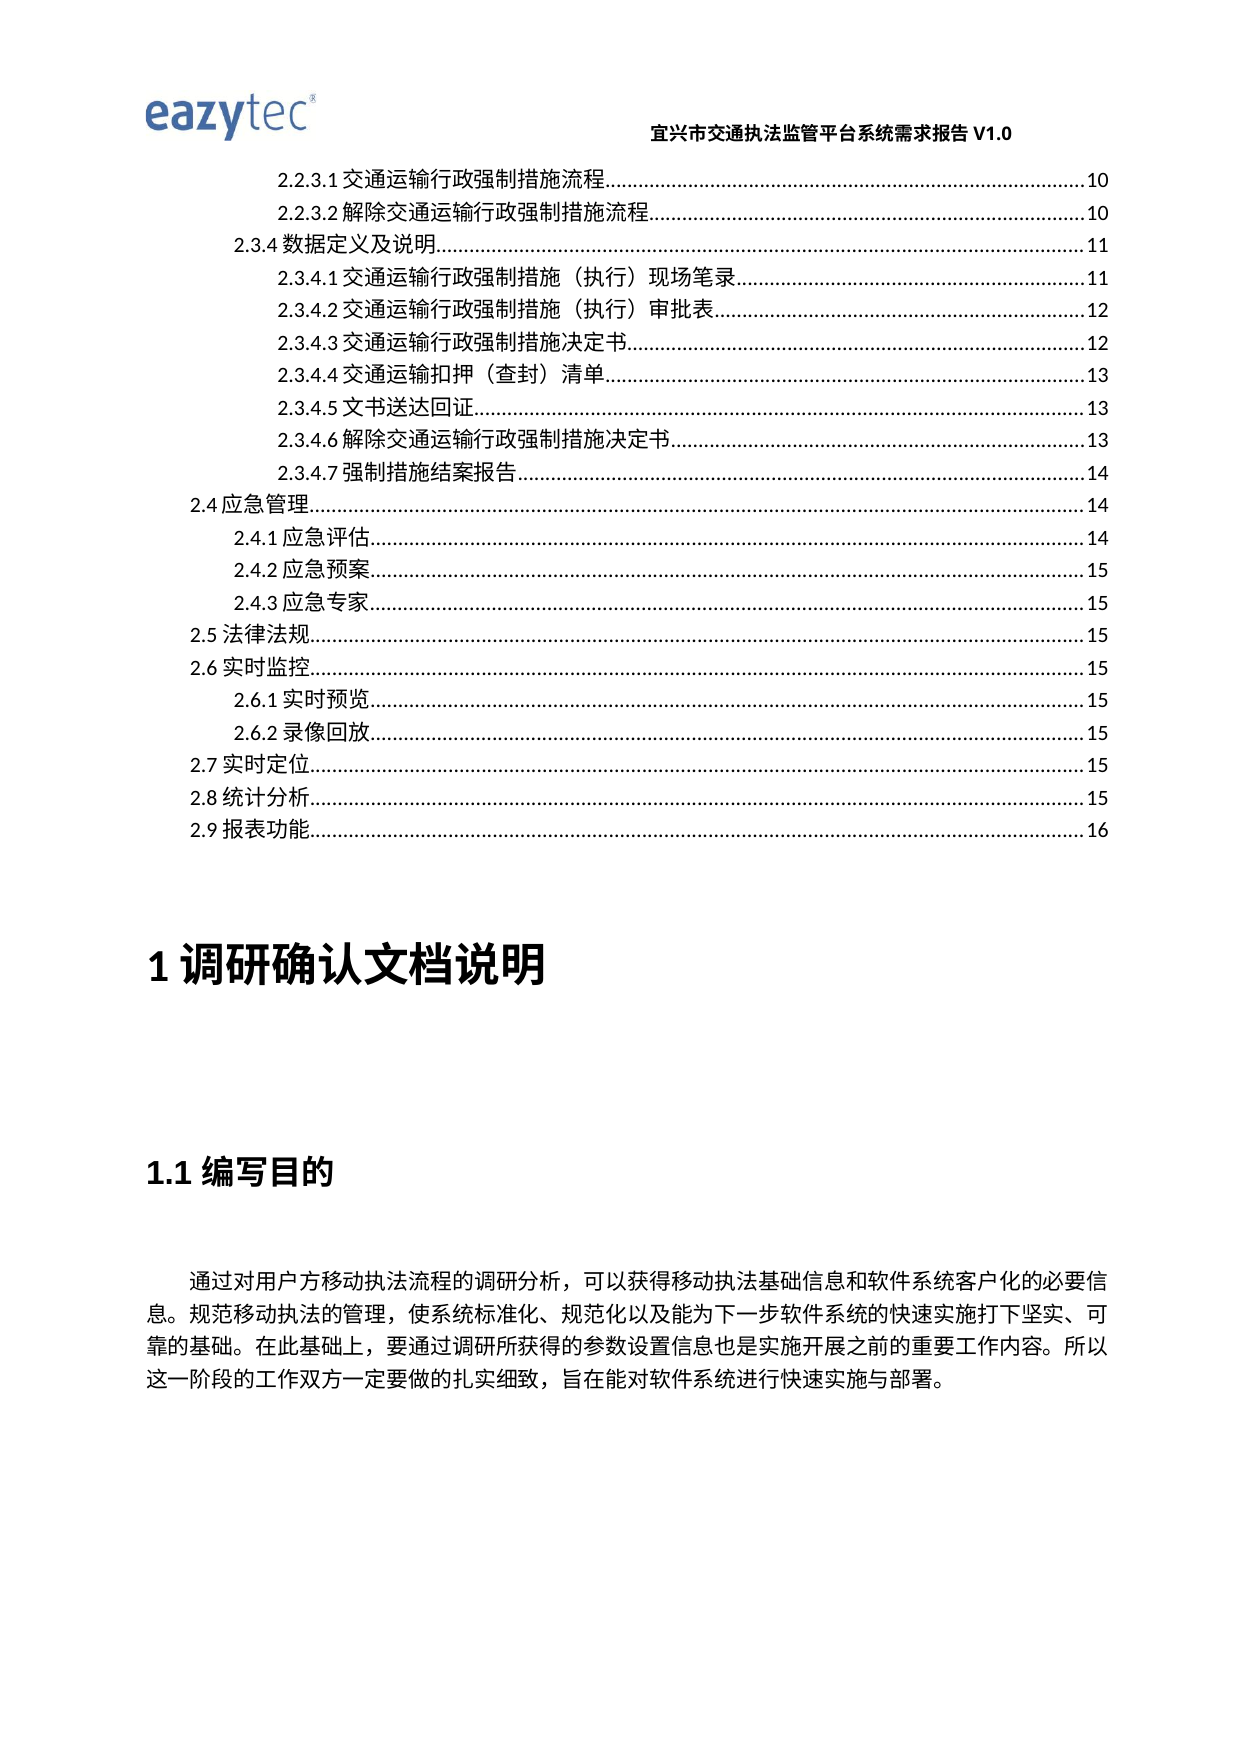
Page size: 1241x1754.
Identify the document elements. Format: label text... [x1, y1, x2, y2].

text 2.4.3应急专家 15 [233, 584, 1108, 617]
text 2.3.4.4交通运输扣押（查封）清单 13 [277, 357, 1108, 389]
text 2.6.2 录像回放 15 [233, 714, 1108, 747]
text 2.5 法律法规 15 [189, 617, 1108, 649]
text 2.6.1 实时预览 15 [233, 682, 1108, 714]
subtitle 1.1 编写目的 [146, 1137, 1108, 1202]
text 2.3.4.5文书送达回证 13 [277, 389, 1108, 422]
text 2.3.4.1交通运输行政强制措施（执行）现场笔录 11 [277, 259, 1108, 292]
text 2.8 统计分析 15 [189, 779, 1108, 812]
text 2.6 实时监控 15 [189, 649, 1108, 682]
text 2.3.4.2交通运输行政强制措施（执行）审批表 12 [277, 292, 1108, 324]
text 2.9 报表功能 16 [189, 812, 1108, 844]
text 2.3.4.7强制措施结案报告 14 [277, 454, 1108, 487]
text 2.4.1 应急评估 14 [233, 519, 1108, 552]
text 2.4.2 应急预案 15 [233, 552, 1108, 584]
text 2.3.4.6解除交通运输行政强制措施决定书 13 [277, 422, 1108, 454]
text 2.3.4.3交通运输行政强制措施决定书 12 [277, 324, 1108, 357]
text 2.2.3.2解除交通运输行政强制措施流程 10 [277, 194, 1108, 227]
text 2.3.4 数据定义及说明 11 [233, 227, 1108, 259]
text 2.4应急管理 14 [189, 487, 1108, 519]
subtitle 1 调研确认文档说明 [146, 912, 1108, 1010]
text 通过对用户方移动执法流程的调研分析，可以获得移动执法基础信息和软件系统客户化的必要信息。规范移动执法的管理，使系统标准化、规范化以及能为下一步软件系统的快速实施打下坚实、可靠的基础。在此基础上，要通过调研所获得的参数设置信息也是实施开展之前的重要工作内容。所以这一阶段的工作双方一定要做的扎实细致，旨在能对软件系统进行快速实施与部署。 [146, 1264, 1108, 1394]
text 2.7 实时定位 15 [189, 747, 1108, 779]
text 2.2.3.1交通运输行政强制措施流程 10 [277, 162, 1108, 194]
picture [145, 90, 317, 141]
